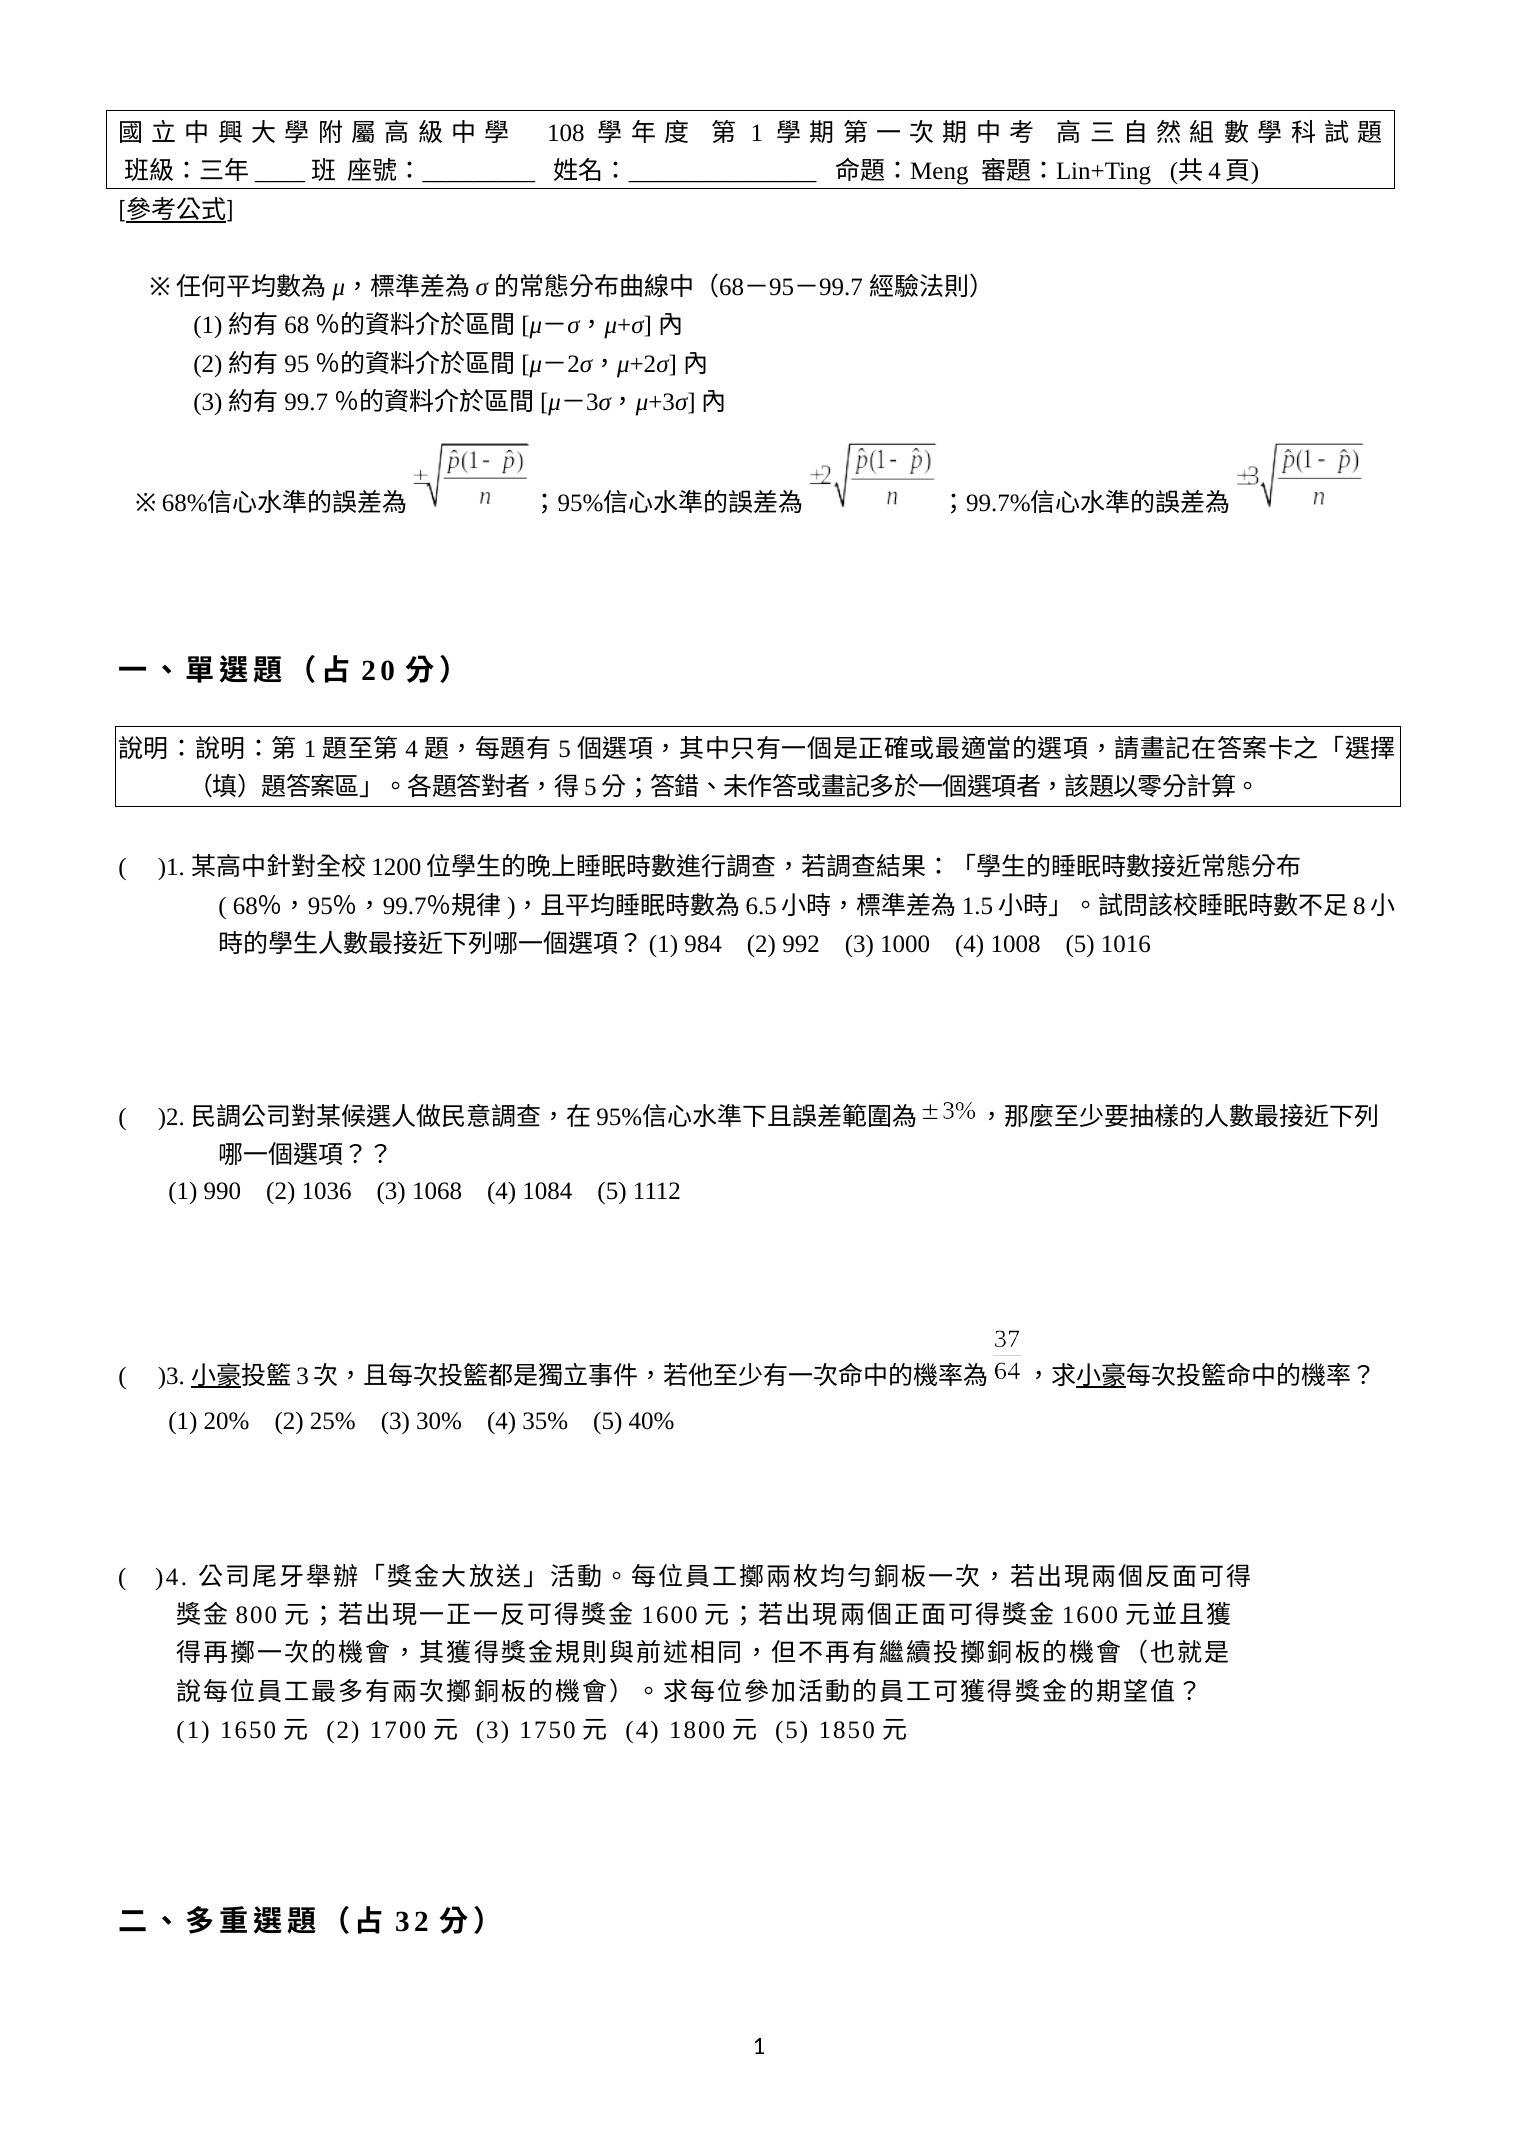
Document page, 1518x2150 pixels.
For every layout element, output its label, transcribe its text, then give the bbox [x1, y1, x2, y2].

text 說明：說明：第1題至第4題，每題有5個選項，其中只有一個是正確或最適當的選項，請畫記在答案卡之「選擇（填）題答案區」。各題答對者，得5分；答錯、未作答或畫記多於一個選項者，該題以零分計算。 [116, 727, 1400, 806]
text [參考公式] [118, 189, 1399, 266]
text ( )3. 小豪投籃3次，且每次投籃都是獨立事件，若他至少有一次命中的機率為，求小豪每次投籃命中的機率？ [118, 1325, 1399, 1402]
text (1) 20% (2) 25% (3) 30% (4) 35% (5) 40% [118, 1402, 1399, 1440]
text 得再擲一次的機會，其獲得獎金規則與前述相同，但不再有繼續投擲銅板的機會（也就是 [118, 1632, 1399, 1670]
text 獎金800元；若出現一正一反可得獎金1600元；若出現兩個正面可得獎金1600元並且獲 [118, 1593, 1399, 1632]
text (1) 1650元 (2) 1700元 (3) 1750元 (4) 1800元 (5) 1850元 [118, 1708, 1399, 1747]
text 說每位員工最多有兩次擲銅板的機會）。求每位參加活動的員工可獲得獎金的期望值？ [118, 1670, 1399, 1708]
text 一、單選題（占20分） [118, 630, 1399, 706]
text ( )2. 民調公司對某候選人做民意調查，在95%信心水準下且誤差範圍為，那麼至少要抽樣的人數最接近下列哪一個選項？？ [118, 1095, 1399, 1172]
text 二、多重選題（占32分） [118, 1881, 1399, 1957]
text ※ 任何平均數為 μ，標準差為 σ 的常態分布曲線中（68－95－99.7 經驗法則） [149, 266, 1399, 304]
table_header 國立中興大學附屬高級中學 108學年度 第1學期第一次期中考 高三自然組數學科試題 班級：三年 ____ 班 座號：_________ 姓名：_______________ 命題：Meng 審題：Lin+Ting (共4頁) [107, 111, 1394, 188]
text ※ 68%信心水準的誤差為；95%信心水準的誤差為；99.7%信心水準的誤差為 [118, 438, 1399, 553]
text (1) 約有 68 ％的資料介於區間 [μ－σ，μ+σ] 內 [193, 304, 1399, 342]
text (2) 約有 95 ％的資料介於區間 [μ－2σ，μ+2σ] 內 [193, 342, 1399, 381]
text (1) 990 (2) 1036 (3) 1068 (4) 1084 (5) 1112 [118, 1172, 1399, 1210]
text (3) 約有 99.7 ％的資料介於區間 [μ－3σ，μ+3σ] 內 [193, 381, 1399, 419]
text ( )4. 公司尾牙舉辦「獎金大放送」活動。每位員工擲兩枚均勻銅板一次，若出現兩個反面可得 [118, 1555, 1399, 1593]
text ( )1. 某高中針對全校1200位學生的晚上睡眠時數進行調查，若調查結果：「學生的睡眠時數接近常態分布( 68％，95％，99.7％規律 )，且平均睡眠時數為6.5小時，標準差為1.5小時」。試問該校睡眠時數不足8小時的學生人數最接近下列哪一個選項？ (1) 984 (2) 992 (3) 1000 (4) 1008 (5) 1016 [118, 846, 1399, 961]
